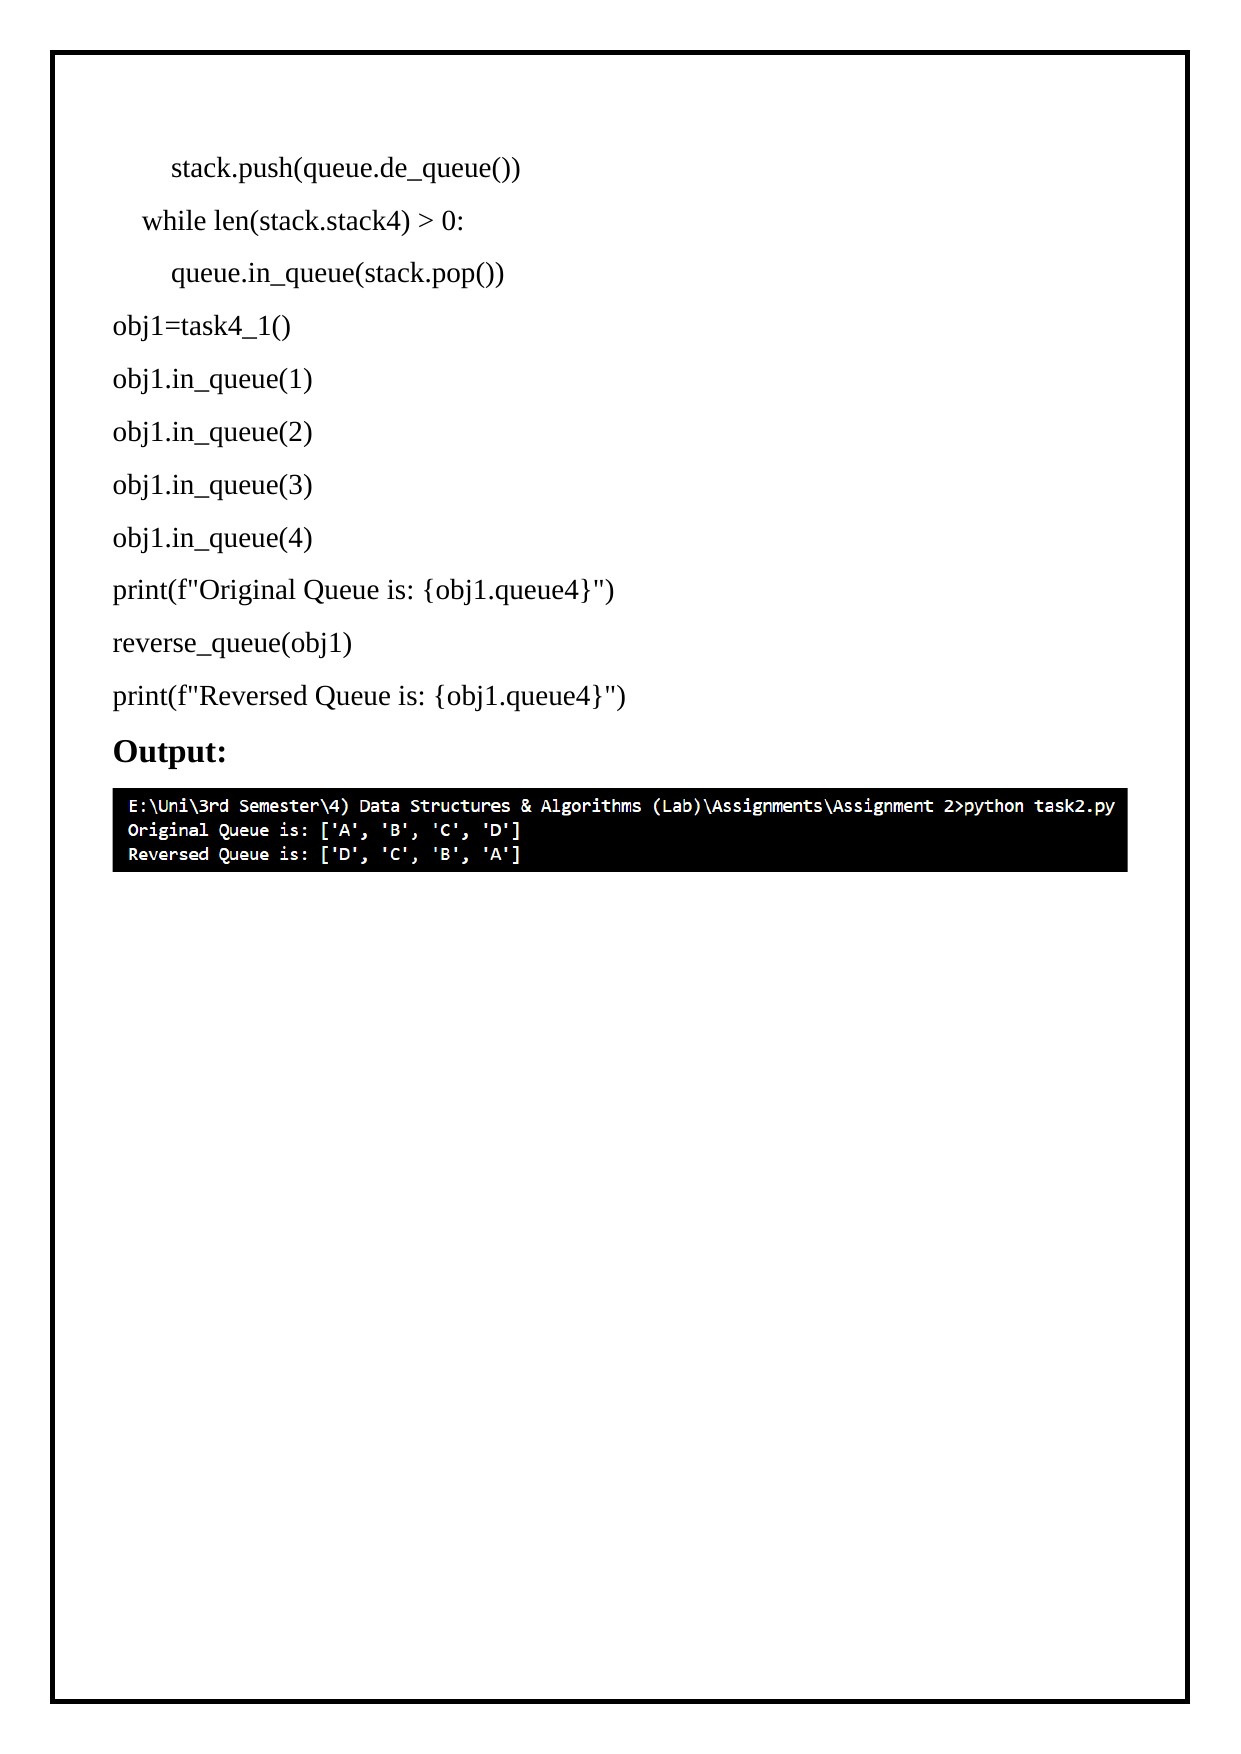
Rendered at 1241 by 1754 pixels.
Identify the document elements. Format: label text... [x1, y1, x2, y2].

text obj1.in_queue(3) [112, 467, 1128, 500]
text obj1=task4_1() [112, 308, 1128, 342]
text obj1.in_queue(4) [112, 520, 1128, 553]
text obj1.in_queue(2) [112, 414, 1128, 448]
text print(f"Original Queue is: {obj1.queue4}") [112, 572, 1128, 606]
text obj1.in_queue(1) [112, 361, 1128, 395]
text stack.push(queue.de_queue()) [112, 150, 1128, 183]
text Output: [112, 731, 1128, 769]
text queue.in_queue(stack.pop()) [112, 256, 1128, 289]
text reverse_queue(obj1) [112, 625, 1128, 659]
text while len(stack.stack4) > 0: [112, 203, 1128, 236]
picture [112, 788, 1128, 872]
text print(f"Reversed Queue is: {obj1.queue4}") [112, 678, 1128, 712]
